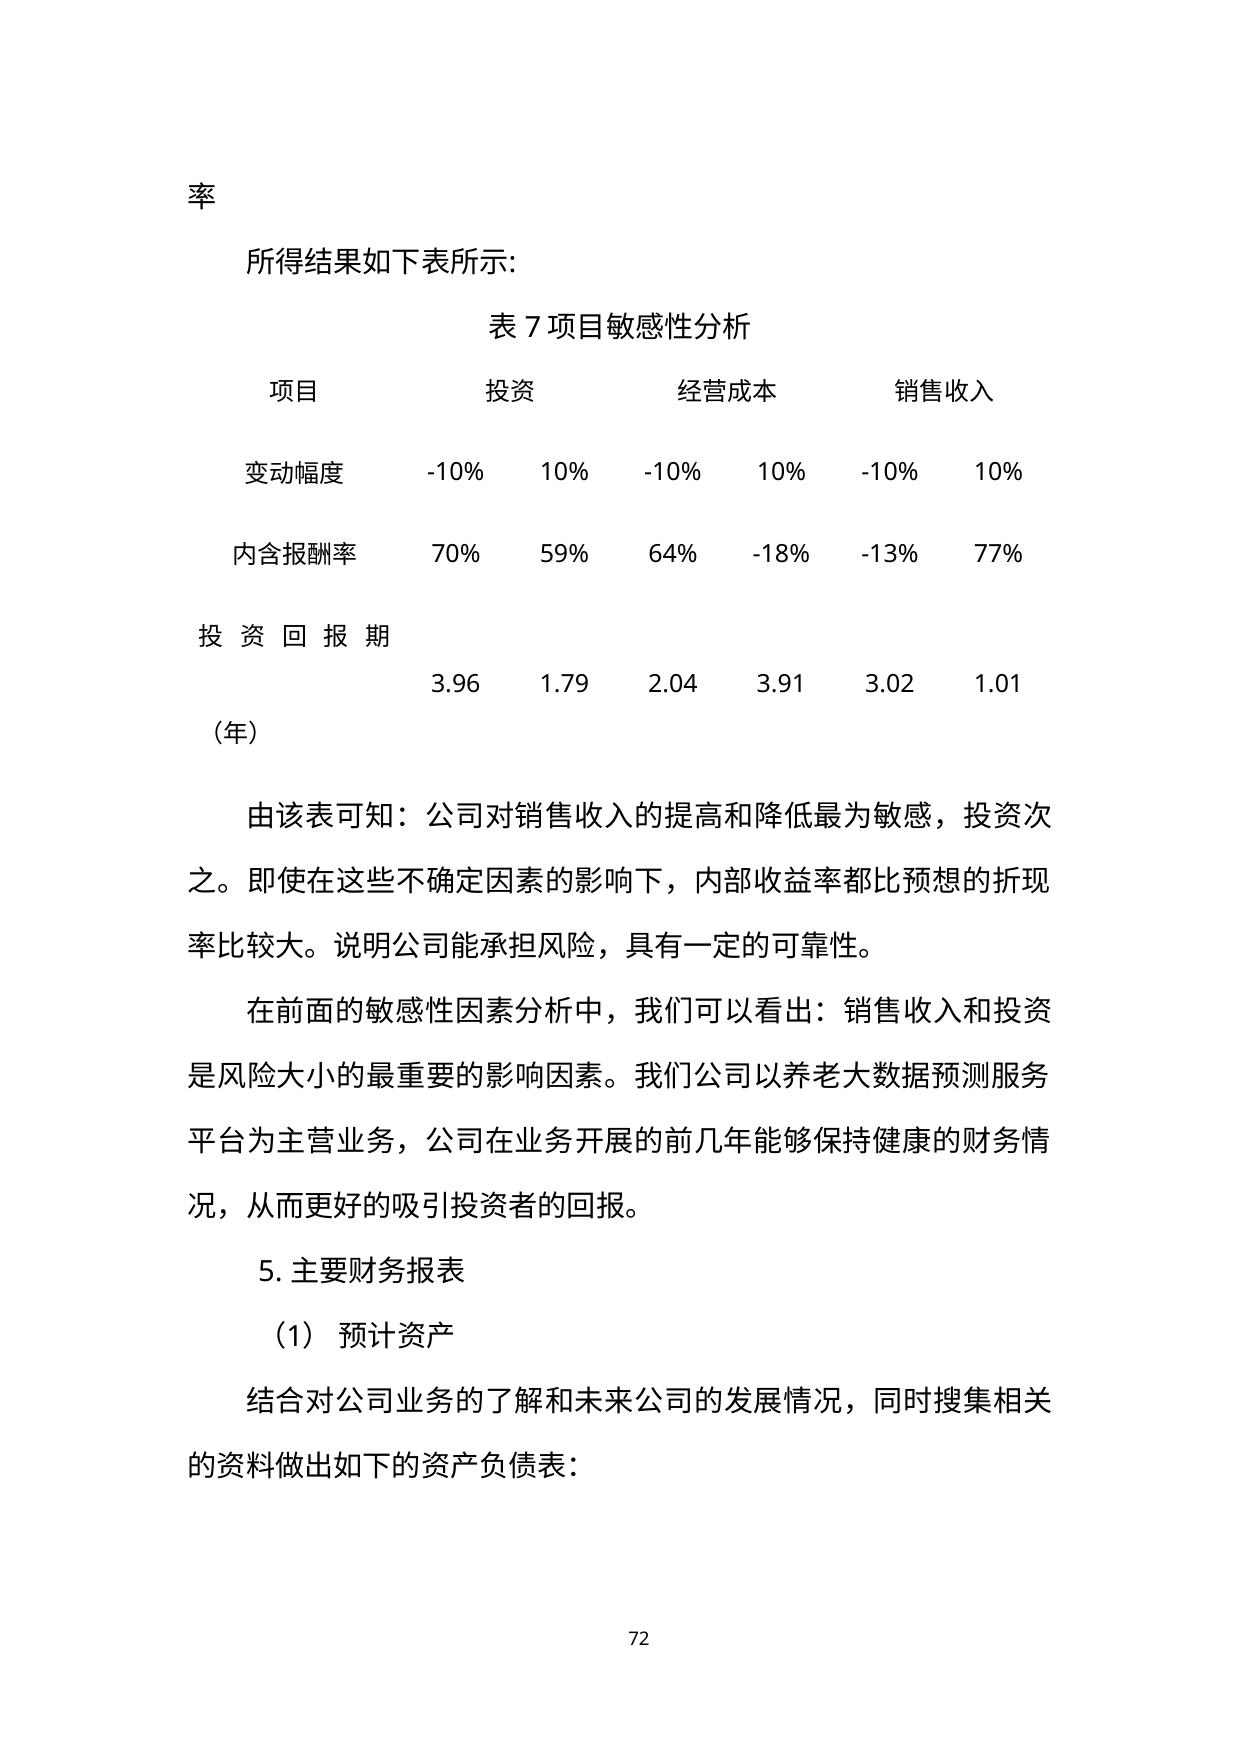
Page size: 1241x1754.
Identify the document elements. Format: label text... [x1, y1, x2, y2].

table_cell 3.96 [401, 602, 510, 781]
text 表 7 项目敏感性分析 [187, 292, 1053, 357]
table_cell 3.02 [836, 602, 944, 781]
table_header 销售收入 [836, 357, 1053, 439]
text 由该表可知：公司对销售收入的提高和降低最为敏感，投资次之。即使在这些不确定因素的影响下，内部收益率都比预想的折现率比较大。说明公司能承担风险，具有一定的可靠性。 [187, 781, 1053, 976]
table_cell 10% [510, 439, 618, 520]
table_cell 10% [727, 439, 836, 520]
table_cell 投资回报期（年） [188, 602, 401, 781]
text 所得结果如下表所示: [187, 227, 1053, 292]
table_cell -10% [401, 439, 510, 520]
table_cell 1.79 [510, 602, 618, 781]
table_header 项目 [188, 357, 401, 439]
subtitle 主要财务报表 [229, 1236, 1053, 1301]
table_cell 59% [510, 520, 618, 602]
table_cell 10% [944, 439, 1053, 520]
table_cell -10% [619, 439, 727, 520]
table_cell 2.04 [619, 602, 727, 781]
table_cell -13% [836, 520, 944, 602]
table_cell 3.91 [727, 602, 836, 781]
table_cell 70% [401, 520, 510, 602]
subtitle 预计资产 [229, 1301, 1053, 1366]
table_cell -18% [727, 520, 836, 602]
table_header 经营成本 [619, 357, 836, 439]
table_cell 1.01 [944, 602, 1053, 781]
table_cell 变动幅度 [188, 439, 401, 520]
text 在前面的敏感性因素分析中，我们可以看出：销售收入和投资是风险大小的最重要的影响因素。我们公司以养老大数据预测服务平台为主营业务，公司在业务开展的前几年能够保持健康的财务情况，从而更好的吸引投资者的回报。 [187, 976, 1053, 1236]
table_cell 64% [619, 520, 727, 602]
table_cell 77% [944, 520, 1053, 602]
table_header 投资 [401, 357, 618, 439]
table_cell 内含报酬率 [188, 520, 401, 602]
text 结合对公司业务的了解和未来公司的发展情况，同时搜集相关的资料做出如下的资产负债表： [187, 1366, 1053, 1496]
table_cell -10% [836, 439, 944, 520]
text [187, 162, 1053, 227]
